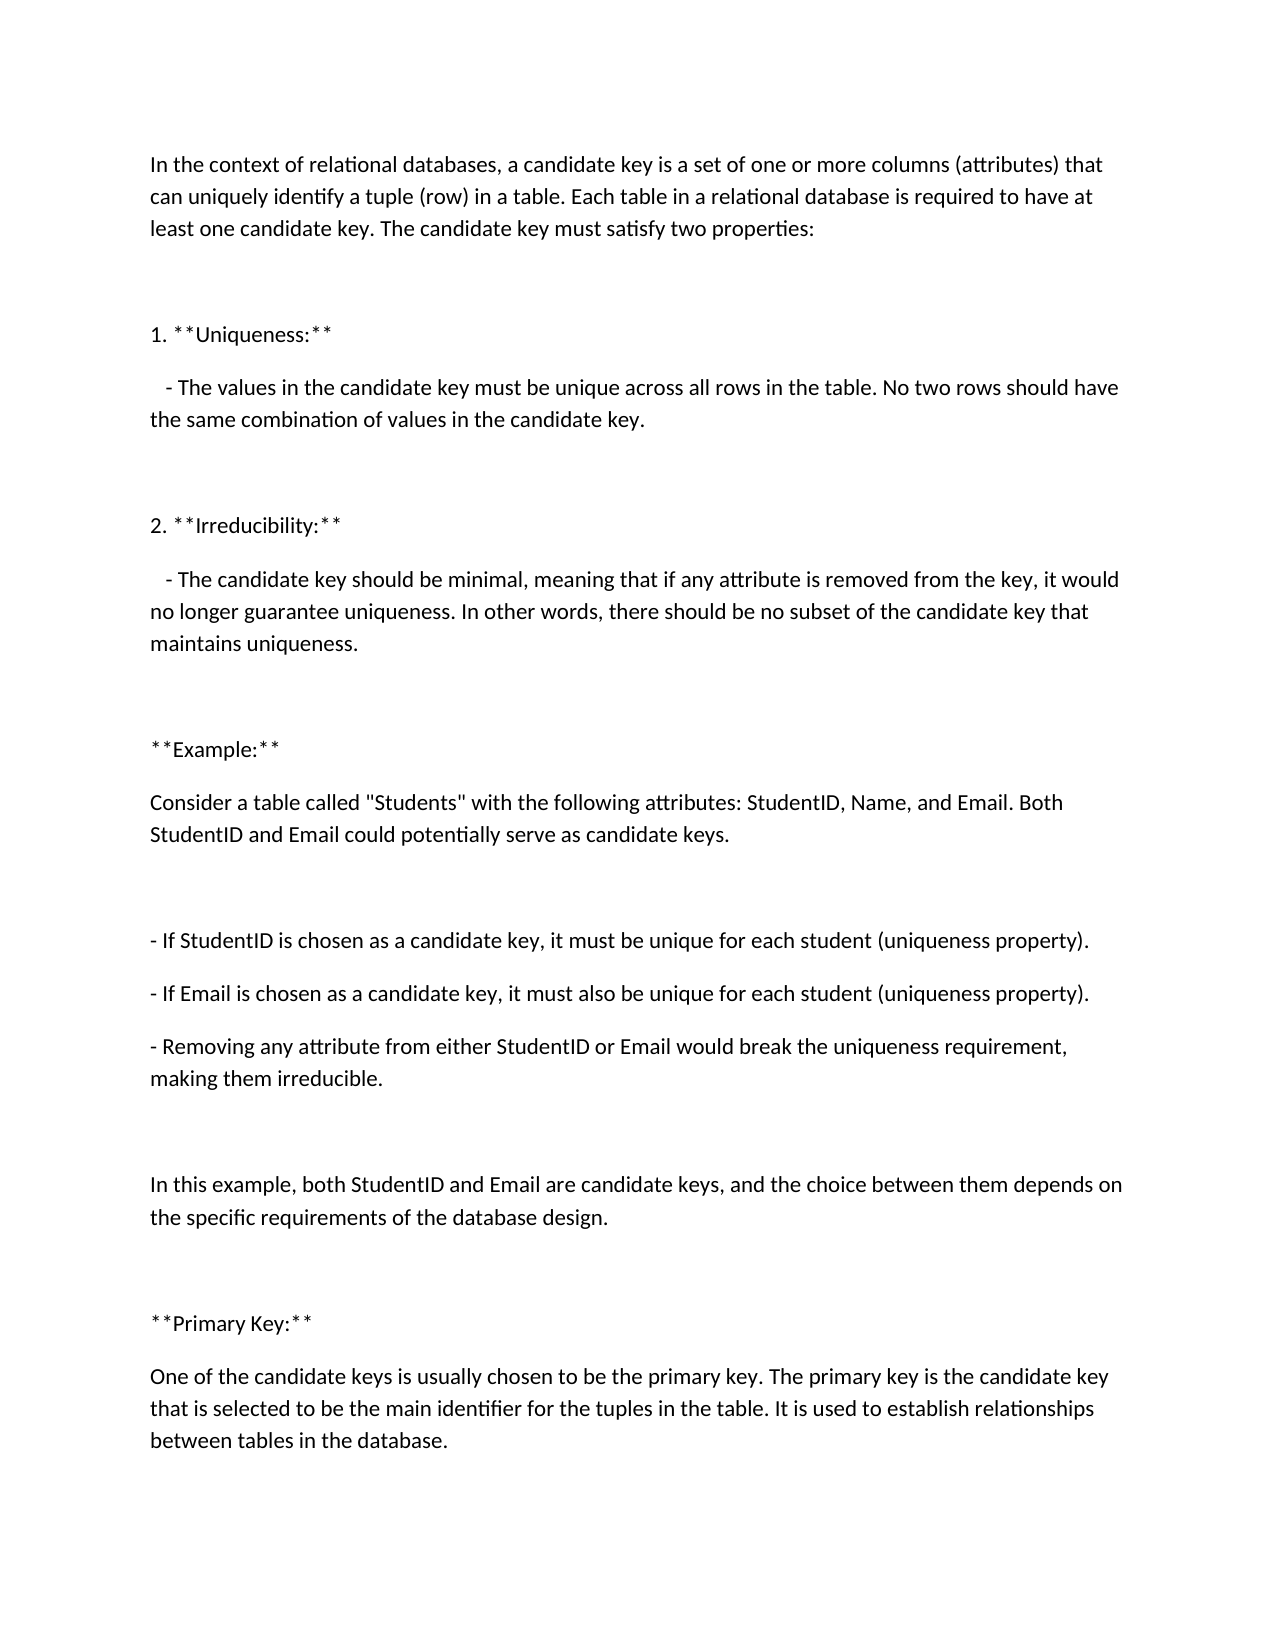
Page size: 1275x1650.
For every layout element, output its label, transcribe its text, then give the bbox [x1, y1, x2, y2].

text - If Email is chosen as a candidate key, it must also be unique for each student (uniqueness property). [150, 979, 1125, 1007]
text **Example:** [150, 735, 1125, 763]
text - If StudentID is chosen as a candidate key, it must be unique for each student (uniqueness property). [150, 926, 1125, 954]
text - The candidate key should be minimal, meaning that if any attribute is removed from the key, it would no longer guarantee uniqueness. In other words, there should be no subset of the candidate key that maintains uniqueness. [150, 565, 1125, 657]
text 2. **Irreducibility:** [150, 512, 1125, 540]
text 1. **Uniqueness:** [150, 320, 1125, 348]
text - The values in the candidate key must be unique across all rows in the table. No two rows should have the same combination of values in the candidate key. [150, 373, 1125, 434]
text One of the candidate keys is usually chosen to be the primary key. The primary key is the candidate key that is selected to be the main identifier for the tuples in the table. It is used to establish relationships between tables in the database. [150, 1362, 1125, 1454]
text - Removing any attribute from either StudentID or Email would break the uniqueness requirement, making them irreducible. [150, 1032, 1125, 1093]
text In this example, both StudentID and Email are candidate keys, and the choice between them depends on the specific requirements of the database design. [150, 1171, 1125, 1231]
text Consider a table called "Students" with the following attributes: StudentID, Name, and Email. Both StudentID and Email could potentially serve as candidate keys. [150, 788, 1125, 848]
text In the context of relational databases, a candidate key is a set of one or more columns (attributes) that can uniquely identify a tuple (row) in a table. Each table in a relational database is required to have at least one candidate key. The candidate key must satisfy two properties: [150, 150, 1125, 242]
text **Primary Key:** [150, 1309, 1125, 1337]
